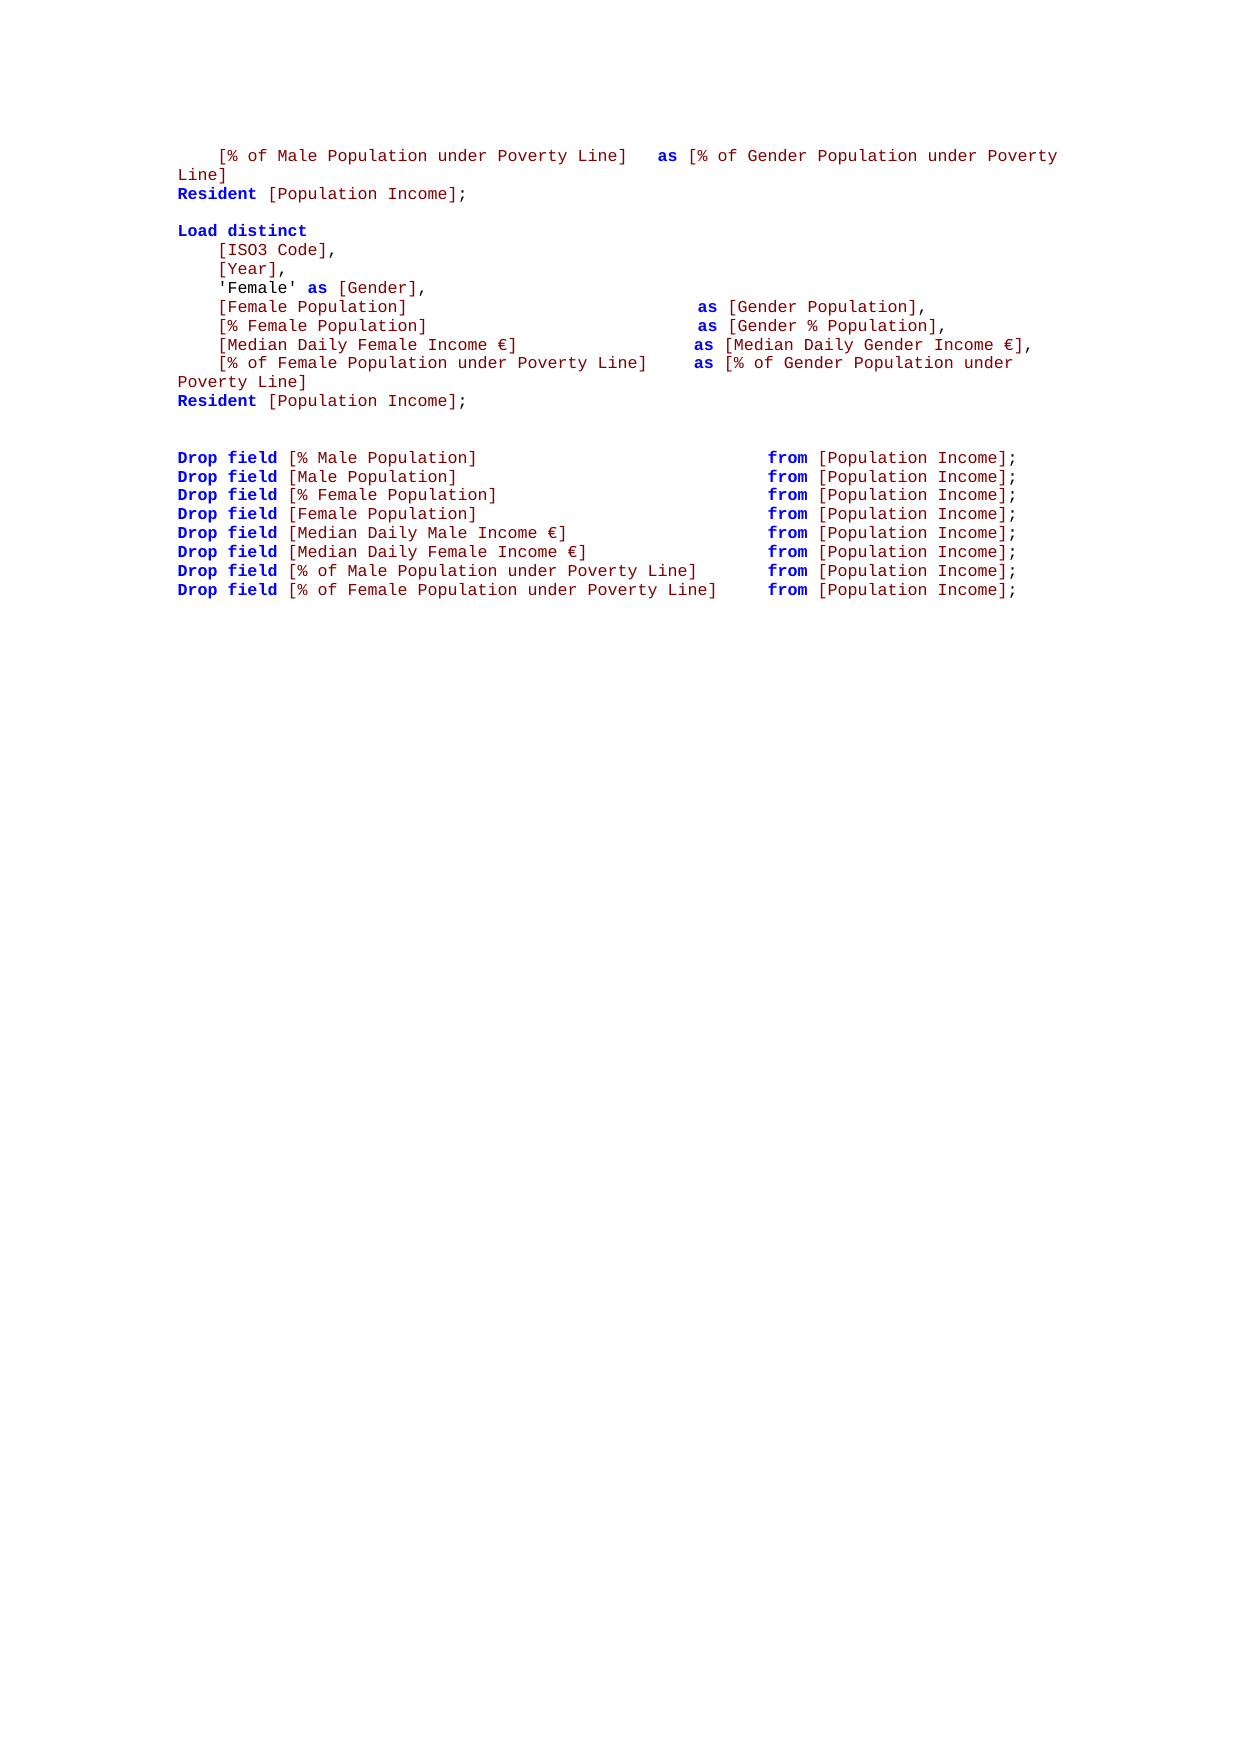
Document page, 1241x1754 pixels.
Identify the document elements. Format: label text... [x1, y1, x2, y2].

text Resident [Population Income]; [177, 393, 1063, 412]
text Drop field [% of Female Population under Poverty Line] from [Population Income]; [177, 581, 1063, 600]
text Drop field [% Male Population] from [Population Income]; [177, 449, 1063, 468]
text [% Female Population] as [Gender % Population], [177, 317, 1063, 336]
text 'Female' as [Gender], [177, 279, 1063, 298]
text Drop field [Female Population] from [Population Income]; [177, 506, 1063, 525]
text Load distinct [177, 223, 1063, 242]
text Drop field [Male Population] from [Population Income]; [177, 468, 1063, 487]
text Drop field [Median Daily Male Income €] from [Population Income]; [177, 525, 1063, 543]
text Resident [Population Income]; [177, 185, 1063, 204]
text Drop field [% of Male Population under Poverty Line] from [Population Income]; [177, 562, 1063, 581]
text [% of Male Population under Poverty Line] as [% of Gender Population under Poverty Line] [177, 148, 1063, 185]
text [% of Female Population under Poverty Line] as [% of Gender Population under Poverty Line] [177, 355, 1063, 393]
text [Female Population] as [Gender Population], [177, 298, 1063, 317]
text [ISO3 Code], [177, 242, 1063, 261]
text Drop field [% Female Population] from [Population Income]; [177, 487, 1063, 506]
text Drop field [Median Daily Female Income €] from [Population Income]; [177, 543, 1063, 562]
text [Year], [177, 261, 1063, 279]
text [Median Daily Female Income €] as [Median Daily Gender Income €], [177, 336, 1063, 355]
